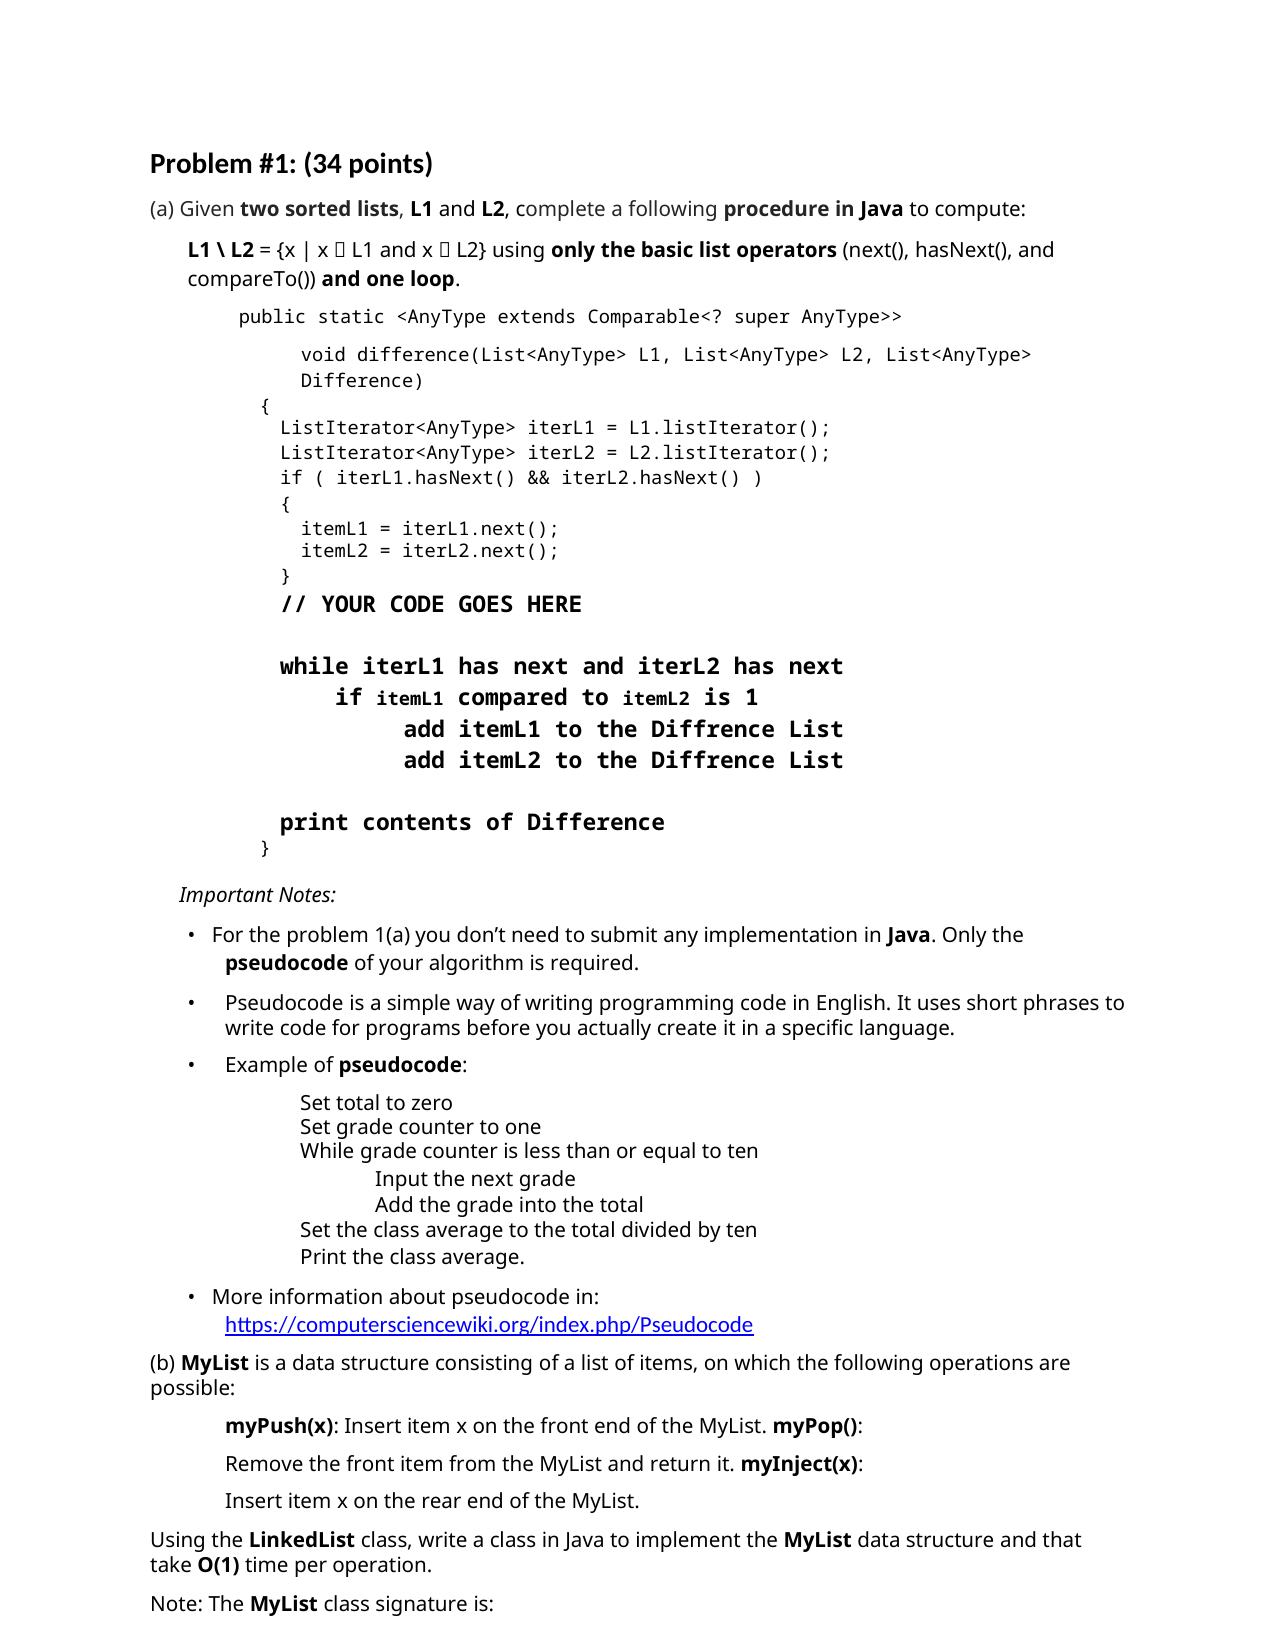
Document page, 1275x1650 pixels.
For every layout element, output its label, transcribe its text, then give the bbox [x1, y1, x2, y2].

text L1 \ L2 = {x | x  L1 and x  L2} using only the basic list operators (next(), hasNext(), and compareTo()) and one loop. [187, 235, 1128, 292]
text Add the grade into the total [375, 1192, 1137, 1217]
text Set grade counter to one [300, 1118, 1137, 1139]
text (a) Given two sorted lists, L1 and L2, complete a following procedure in Java to compute: [150, 194, 1137, 223]
text print contents of Difference [280, 806, 1137, 837]
text • Example of pseudocode: Set total to zero [187, 1043, 502, 1118]
text (b) MyList is a data structure consisting of a list of items, on which the following operations are possible: [150, 1351, 1127, 1401]
text { [280, 490, 1137, 516]
text // YOUR CODE GOES HERE [280, 587, 1137, 619]
text if itemL1 compared to itemL2 is 1 [280, 681, 1137, 712]
text while iterL1 has next and iterL2 has next [280, 650, 1137, 681]
text { [259, 393, 1137, 418]
text } [280, 562, 1137, 587]
text While grade counter is less than or equal to ten [300, 1139, 1137, 1164]
text ListIterator<AnyType> iterL2 = L2.listIterator(); [280, 439, 1137, 464]
text add itemL2 to the Diffrence List [280, 744, 1137, 775]
text if ( iterL1.hasNext() && iterL2.hasNext() ) [280, 464, 1137, 490]
text • More information about pseudocode in: [187, 1282, 1137, 1311]
text myPush(x): Insert item x on the front end of the MyList. myPop(): Remove the front item from the MyList and return it. myInject(x): Insert item x on the rear end of the MyList. [225, 1411, 903, 1514]
text Input the next grade [375, 1164, 1137, 1192]
text Print the class average. [300, 1242, 1137, 1271]
text Note: The MyList class signature is: [150, 1589, 1137, 1617]
text Important Notes: [179, 880, 1137, 909]
text } [259, 837, 1137, 858]
text void difference(List<AnyType> L1, List<AnyType> L2, List<AnyType> Difference) [301, 342, 1137, 393]
text • Pseudocode is a simple way of writing programming code in English. It uses short phrases to write code for programs before you actually create it in a specific language. [187, 990, 1128, 1040]
text https://computersciencewiki.org/index.php/Pseudocode [225, 1311, 1137, 1338]
text itemL1 = iterL1.next(); [301, 516, 1137, 541]
text • For the problem 1(a) you don’t need to submit any implementation in Java. Only the [187, 920, 1137, 948]
text add itemL1 to the Diffrence List [280, 712, 1137, 744]
text Set the class average to the total divided by ten [300, 1217, 1137, 1242]
text public static <AnyType extends Comparable<? super AnyType>> [239, 303, 1137, 329]
text pseudocode of your algorithm is required. [225, 948, 1137, 977]
text Using the LinkedList class, write a class in Java to implement the MyList data structure and that take O(1) time per operation. [150, 1528, 1128, 1578]
text ListIterator<AnyType> iterL1 = L1.listIterator(); [280, 418, 1137, 439]
text itemL2 = iterL2.next(); [301, 541, 1137, 562]
